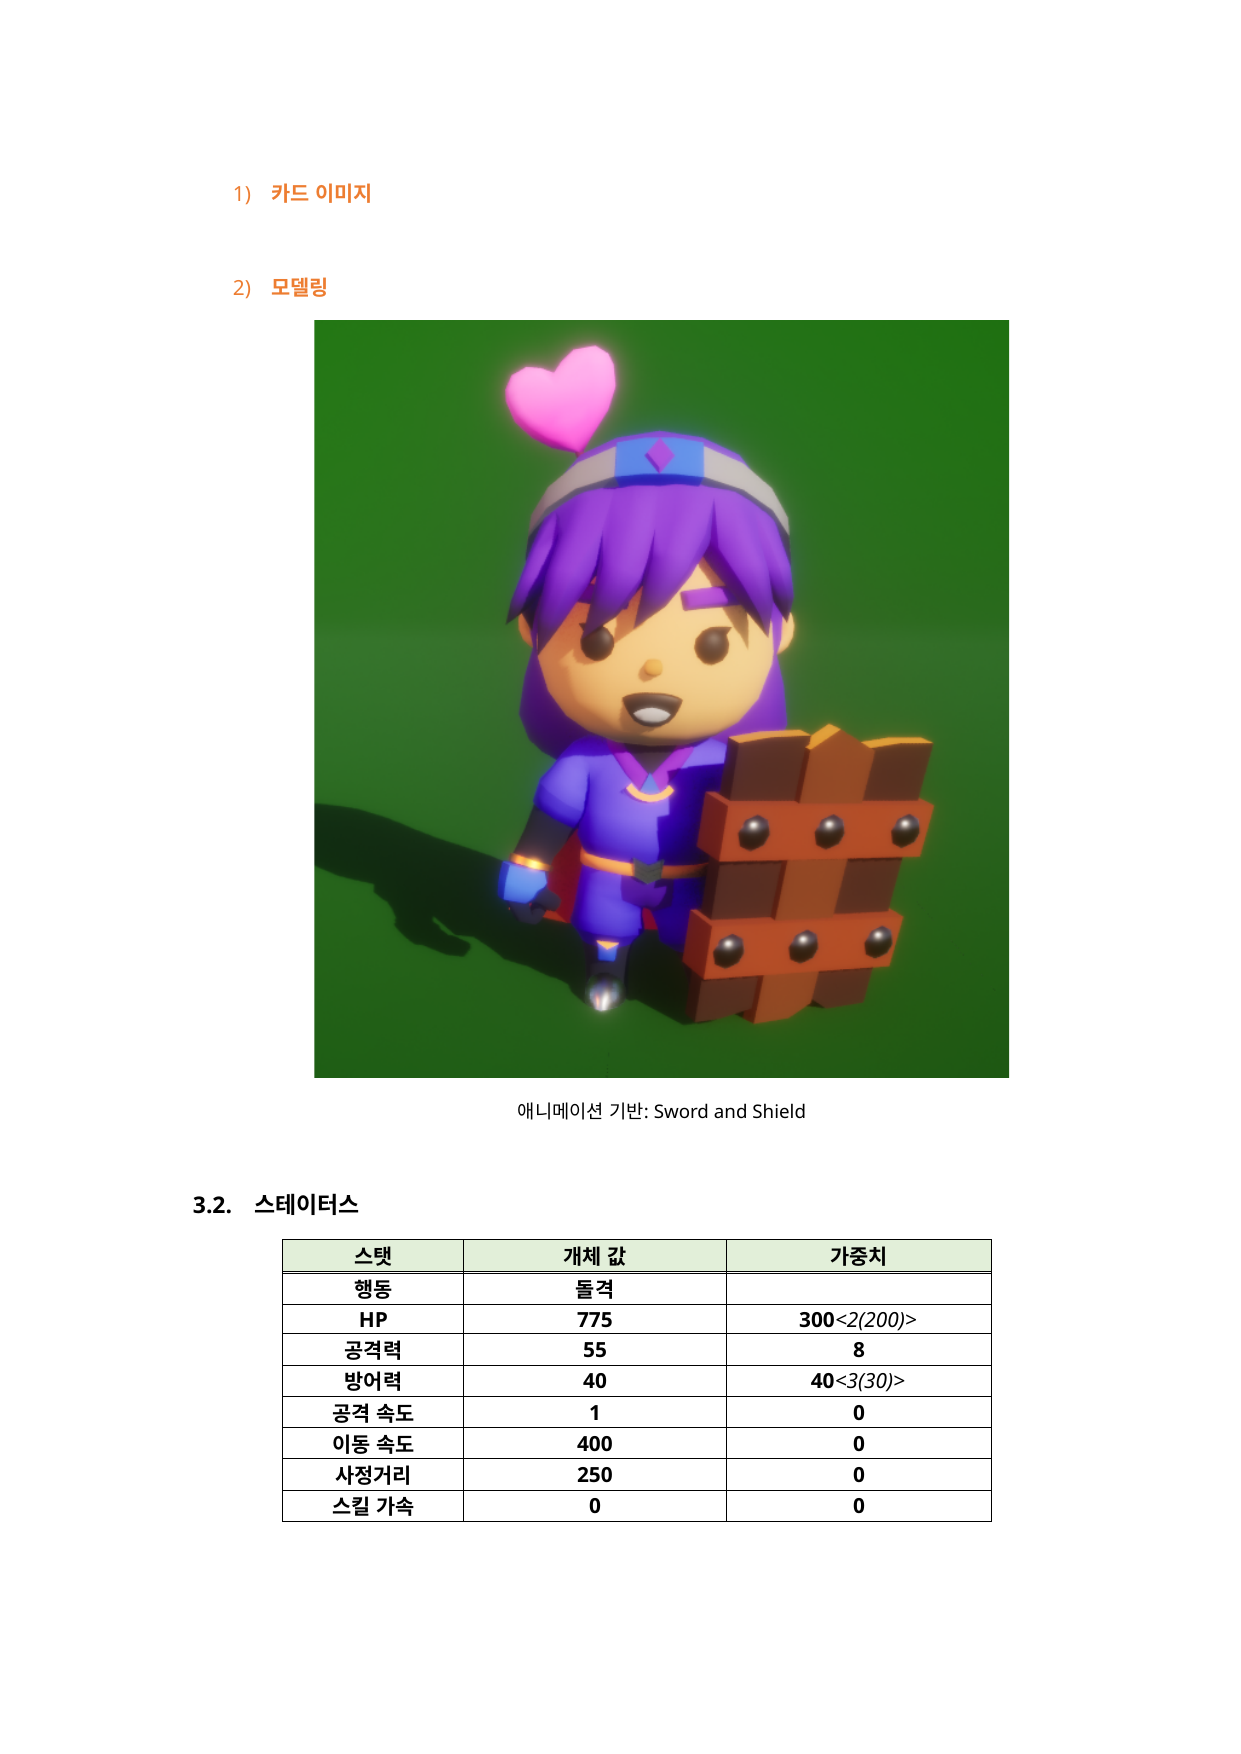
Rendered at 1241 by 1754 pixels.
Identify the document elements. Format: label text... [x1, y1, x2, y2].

text 모델링 [233, 271, 1090, 301]
table_cell 8 [727, 1334, 991, 1364]
table_cell 40<3(30)> [727, 1366, 991, 1396]
text 스테이터스 [193, 1187, 1069, 1220]
table_cell 공격력 [283, 1334, 463, 1364]
table_cell 방어력 [283, 1366, 463, 1396]
table_cell 0 [727, 1428, 991, 1458]
table_cell 775 [464, 1305, 726, 1333]
table_header 개체 값 [464, 1240, 726, 1271]
table_cell 돌격 [464, 1274, 726, 1304]
table_cell 0 [727, 1459, 991, 1489]
table_cell 스킬 가속 [283, 1491, 463, 1521]
table_cell [727, 1274, 991, 1304]
table_cell 공격 속도 [283, 1397, 463, 1427]
table_cell 55 [464, 1334, 726, 1364]
table_cell 1 [464, 1397, 726, 1427]
table_cell 행동 [283, 1274, 463, 1304]
table_cell 0 [727, 1397, 991, 1427]
table_cell 0 [464, 1491, 726, 1521]
table_cell 250 [464, 1459, 726, 1489]
table_cell 40 [464, 1366, 726, 1396]
table_cell HP [283, 1305, 463, 1333]
table_cell 이동 속도 [283, 1428, 463, 1458]
table_cell 400 [464, 1428, 726, 1458]
table_cell 300<2(200)> [727, 1305, 991, 1333]
table_header 스탯 [283, 1240, 463, 1271]
table_cell 0 [727, 1491, 991, 1521]
list 카드 이미지 [233, 177, 1048, 207]
text 애니메이션 기반: Sword and Shield [233, 1097, 1090, 1124]
picture [314, 320, 1010, 1078]
table_header 가중치 [727, 1240, 991, 1271]
table_cell 사정거리 [283, 1459, 463, 1489]
